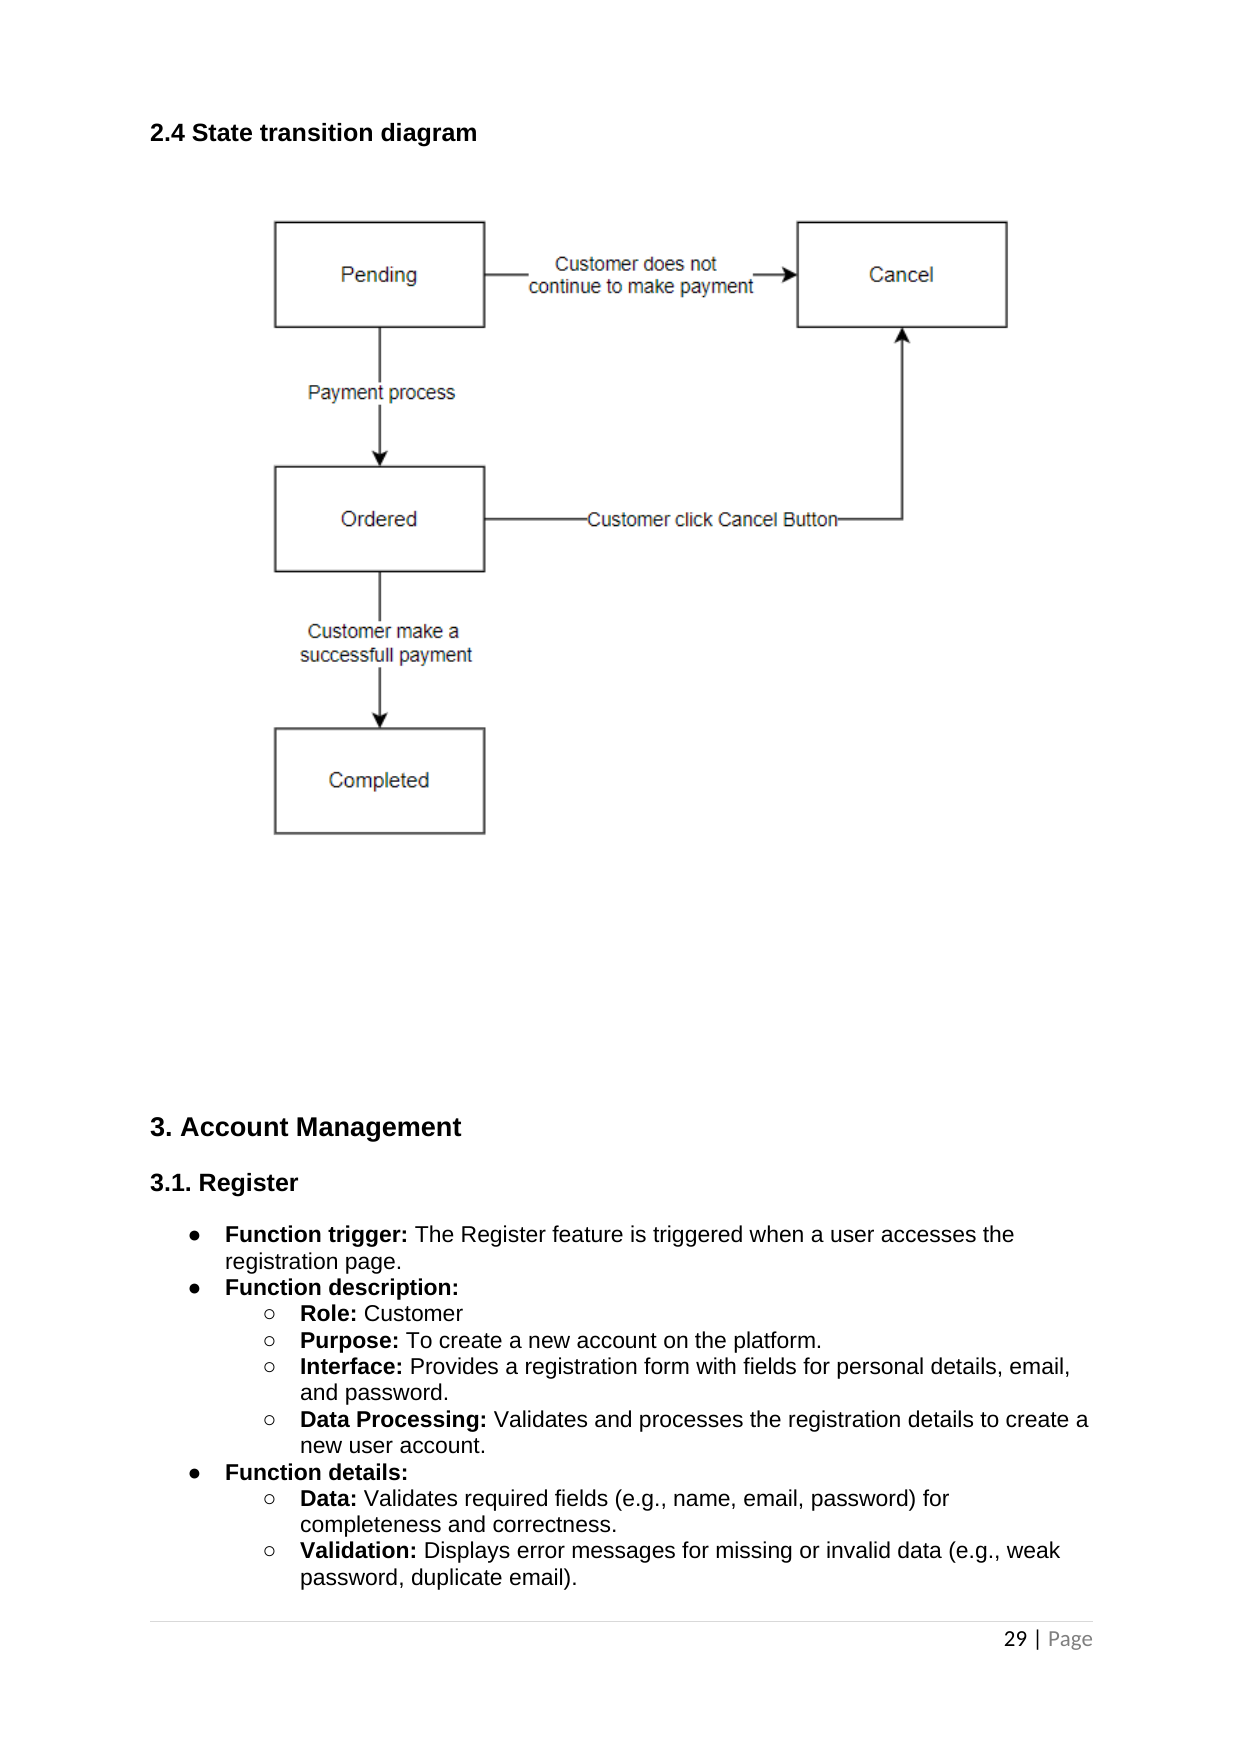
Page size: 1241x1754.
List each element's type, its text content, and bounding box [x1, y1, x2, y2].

list Function description: [187, 1274, 1093, 1300]
list Function details: [187, 1458, 1093, 1485]
subtitle 3. Account Management [150, 1111, 1093, 1142]
list Function trigger: The Register feature is triggered when a user accesses the registration page. [187, 1221, 1093, 1274]
picture [150, 148, 1093, 937]
subtitle 3.1. Register [150, 1167, 1093, 1196]
list Purpose: To create a new account on the platform. [262, 1327, 1093, 1353]
list Validation: Displays error messages for missing or invalid data (e.g., weak password, duplicate email). [262, 1537, 1093, 1590]
list Interface: Provides a registration form with fields for personal details, email, and password. [262, 1353, 1093, 1406]
list Role: Customer [262, 1300, 1093, 1327]
list Data Processing: Validates and processes the registration details to create a new user account. [262, 1406, 1093, 1458]
subtitle 2.4 State transition diagram [150, 118, 1093, 147]
list Data: Validates required fields (e.g., name, email, password) for completeness and correctness. [262, 1485, 1093, 1537]
